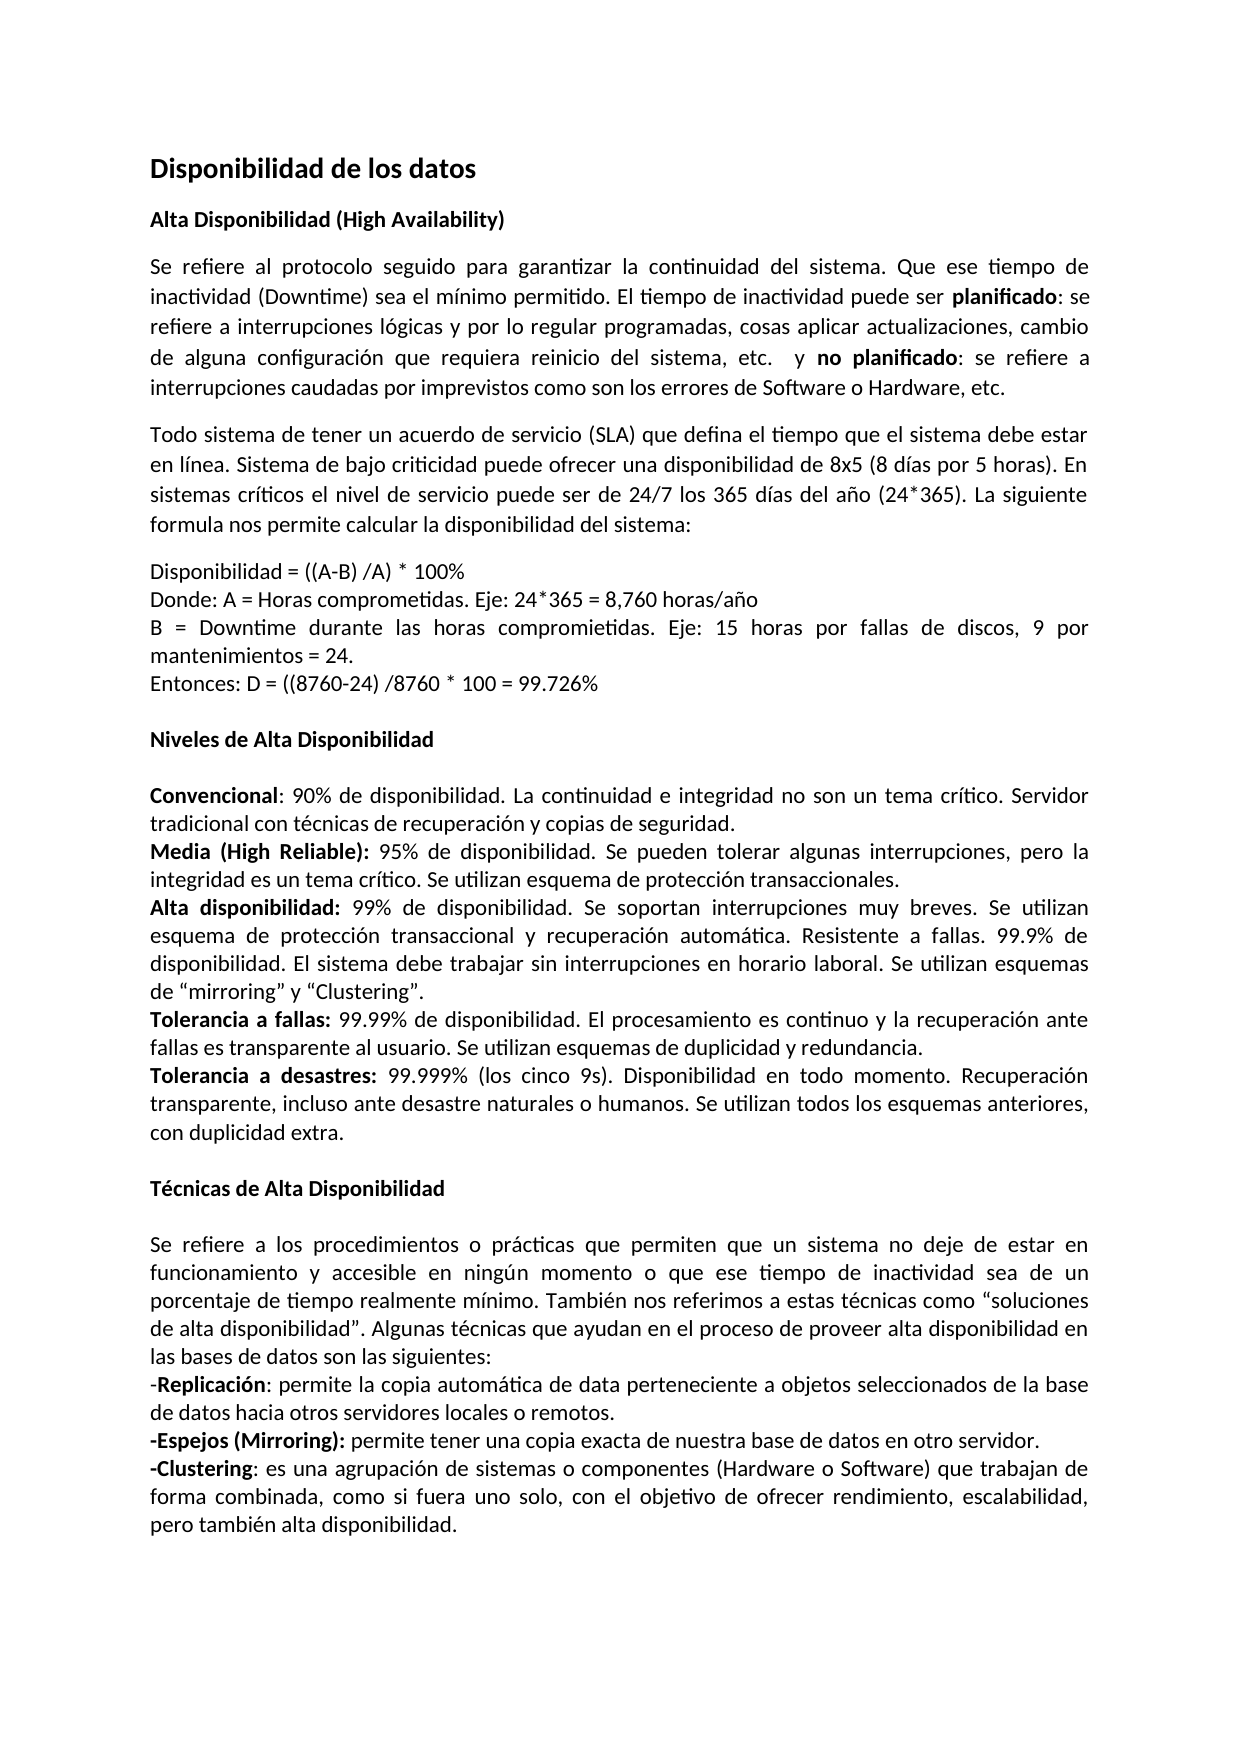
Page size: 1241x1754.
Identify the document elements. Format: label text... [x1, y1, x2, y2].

text -Clustering: es una agrupación de sistemas o componentes (Hardware o Software) que trabajan de forma combinada, como si fuera uno solo, con el objetivo de ofrecer rendimiento, escalabilidad, pero también alta disponibilidad. [150, 1454, 1090, 1538]
text Media (High Reliable): 95% de disponibilidad. Se pueden tolerar algunas interrupciones, pero la integridad es un tema crítico. Se utilizan esquema de protección transaccionales. [150, 837, 1090, 893]
text Niveles de Alta Disponibilidad [150, 725, 1090, 753]
text Disponibilidad de los datos [150, 150, 1090, 186]
text Donde: A = Horas comprometidas. Eje: 24*365 = 8,760 horas/año [150, 585, 1090, 613]
text Tolerancia a fallas: 99.99% de disponibilidad. El procesamiento es continuo y la recuperación ante fallas es transparente al usuario. Se utilizan esquemas de duplicidad y redundancia. [150, 1006, 1090, 1062]
text Alta Disponibilidad (High Availability) [150, 205, 1090, 233]
text Entonces: D = ((8760-24) /8760 * 100 = 99.726% [150, 669, 1090, 697]
text Convencional: 90% de disponibilidad. La continuidad e integridad no son un tema crítico. Servidor tradicional con técnicas de recuperación y copias de seguridad. [150, 781, 1090, 837]
text -Replicación: permite la copia automática de data perteneciente a objetos seleccionados de la base de datos hacia otros servidores locales o remotos. [150, 1370, 1090, 1426]
text Técnicas de Alta Disponibilidad [150, 1174, 1090, 1202]
text Todo sistema de tener un acuerdo de servicio (SLA) que defina el tiempo que el sistema debe estar en línea. Sistema de bajo criticidad puede ofrecer una disponibilidad de 8x5 (8 días por 5 horas). En sistemas críticos el nivel de servicio puede ser de 24/7 los 365 días del año (24*365). La siguiente formula nos permite calcular la disponibilidad del sistema: [150, 420, 1090, 538]
text Alta disponibilidad: 99% de disponibilidad. Se soportan interrupciones muy breves. Se utilizan esquema de protección transaccional y recuperación automática. Resistente a fallas. 99.9% de disponibilidad. El sistema debe trabajar sin interrupciones en horario laboral. Se utilizan esquemas de “mirroring” y “Clustering”. [150, 893, 1090, 1006]
text Se refiere a los procedimientos o prácticas que permiten que un sistema no deje de estar en funcionamiento y accesible en ningún momento o que ese tiempo de inactividad sea de un porcentaje de tiempo realmente mínimo. También nos referimos a estas técnicas como “soluciones de alta disponibilidad”. Algunas técnicas que ayudan en el proceso de proveer alta disponibilidad en las bases de datos son las siguientes: [150, 1230, 1090, 1370]
text Disponibilidad = ((A-B) /A) * 100% [150, 557, 1090, 585]
text -Espejos (Mirroring): permite tener una copia exacta de nuestra base de datos en otro servidor. [150, 1426, 1090, 1454]
text Se refiere al protocolo seguido para garantizar la continuidad del sistema. Que ese tiempo de inactividad (Downtime) sea el mínimo permitido. El tiempo de inactividad puede ser planificado: se refiere a interrupciones lógicas y por lo regular programadas, cosas aplicar actualizaciones, cambio de alguna configuración que requiera reinicio del sistema, etc. y no planificado: se refiere a interrupciones caudadas por imprevistos como son los errores de Software o Hardware, etc. [150, 252, 1090, 401]
text Tolerancia a desastres: 99.999% (los cinco 9s). Disponibilidad en todo momento. Recuperación transparente, incluso ante desastre naturales o humanos. Se utilizan todos los esquemas anteriores, con duplicidad extra. [150, 1062, 1090, 1146]
text B = Downtime durante las horas compromietidas. Eje: 15 horas por fallas de discos, 9 por mantenimientos = 24. [150, 613, 1090, 669]
